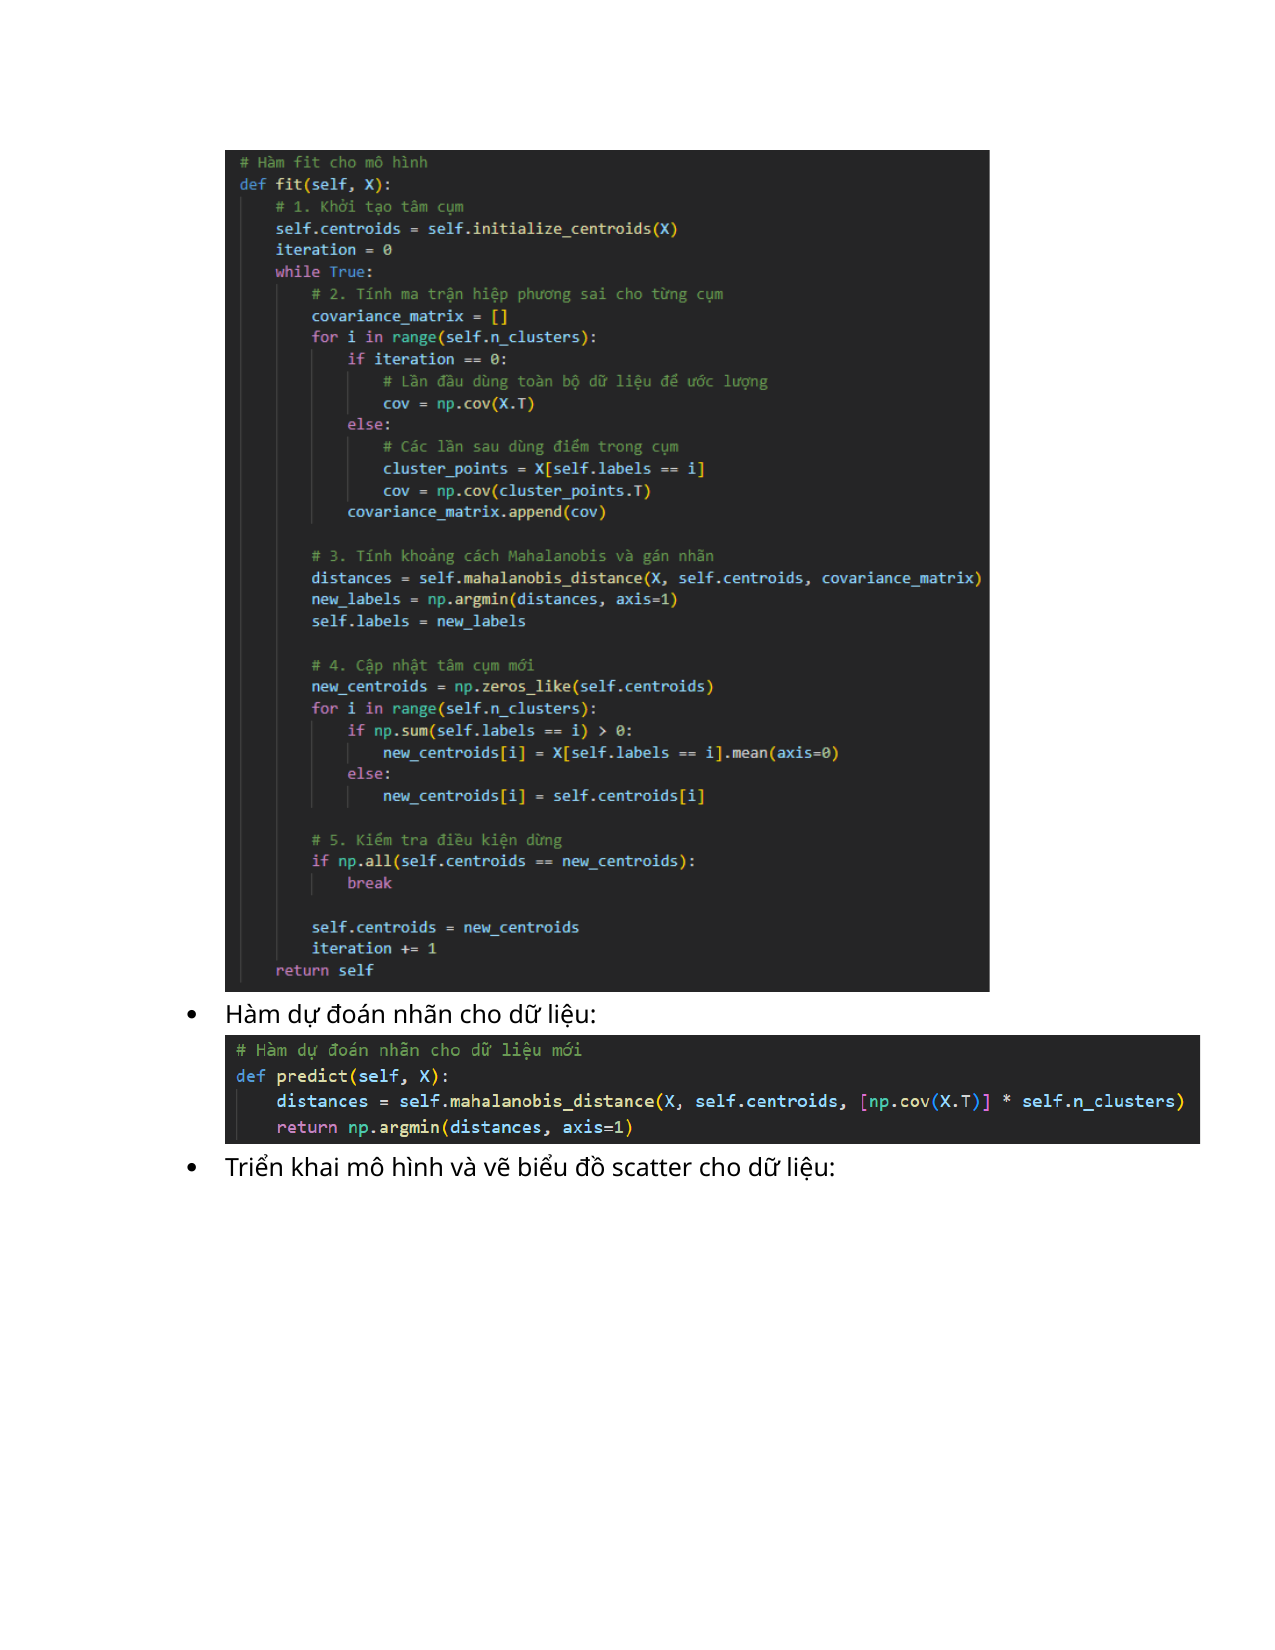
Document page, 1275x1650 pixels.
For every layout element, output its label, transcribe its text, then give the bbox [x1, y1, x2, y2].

list Triển khai mô hình và vẽ biểu đồ scatter cho dữ liệu: [187, 1149, 1125, 1183]
picture [225, 1035, 1200, 1144]
list Hàm dự đoán nhãn cho dữ liệu: [187, 996, 1125, 1030]
picture [225, 150, 990, 992]
